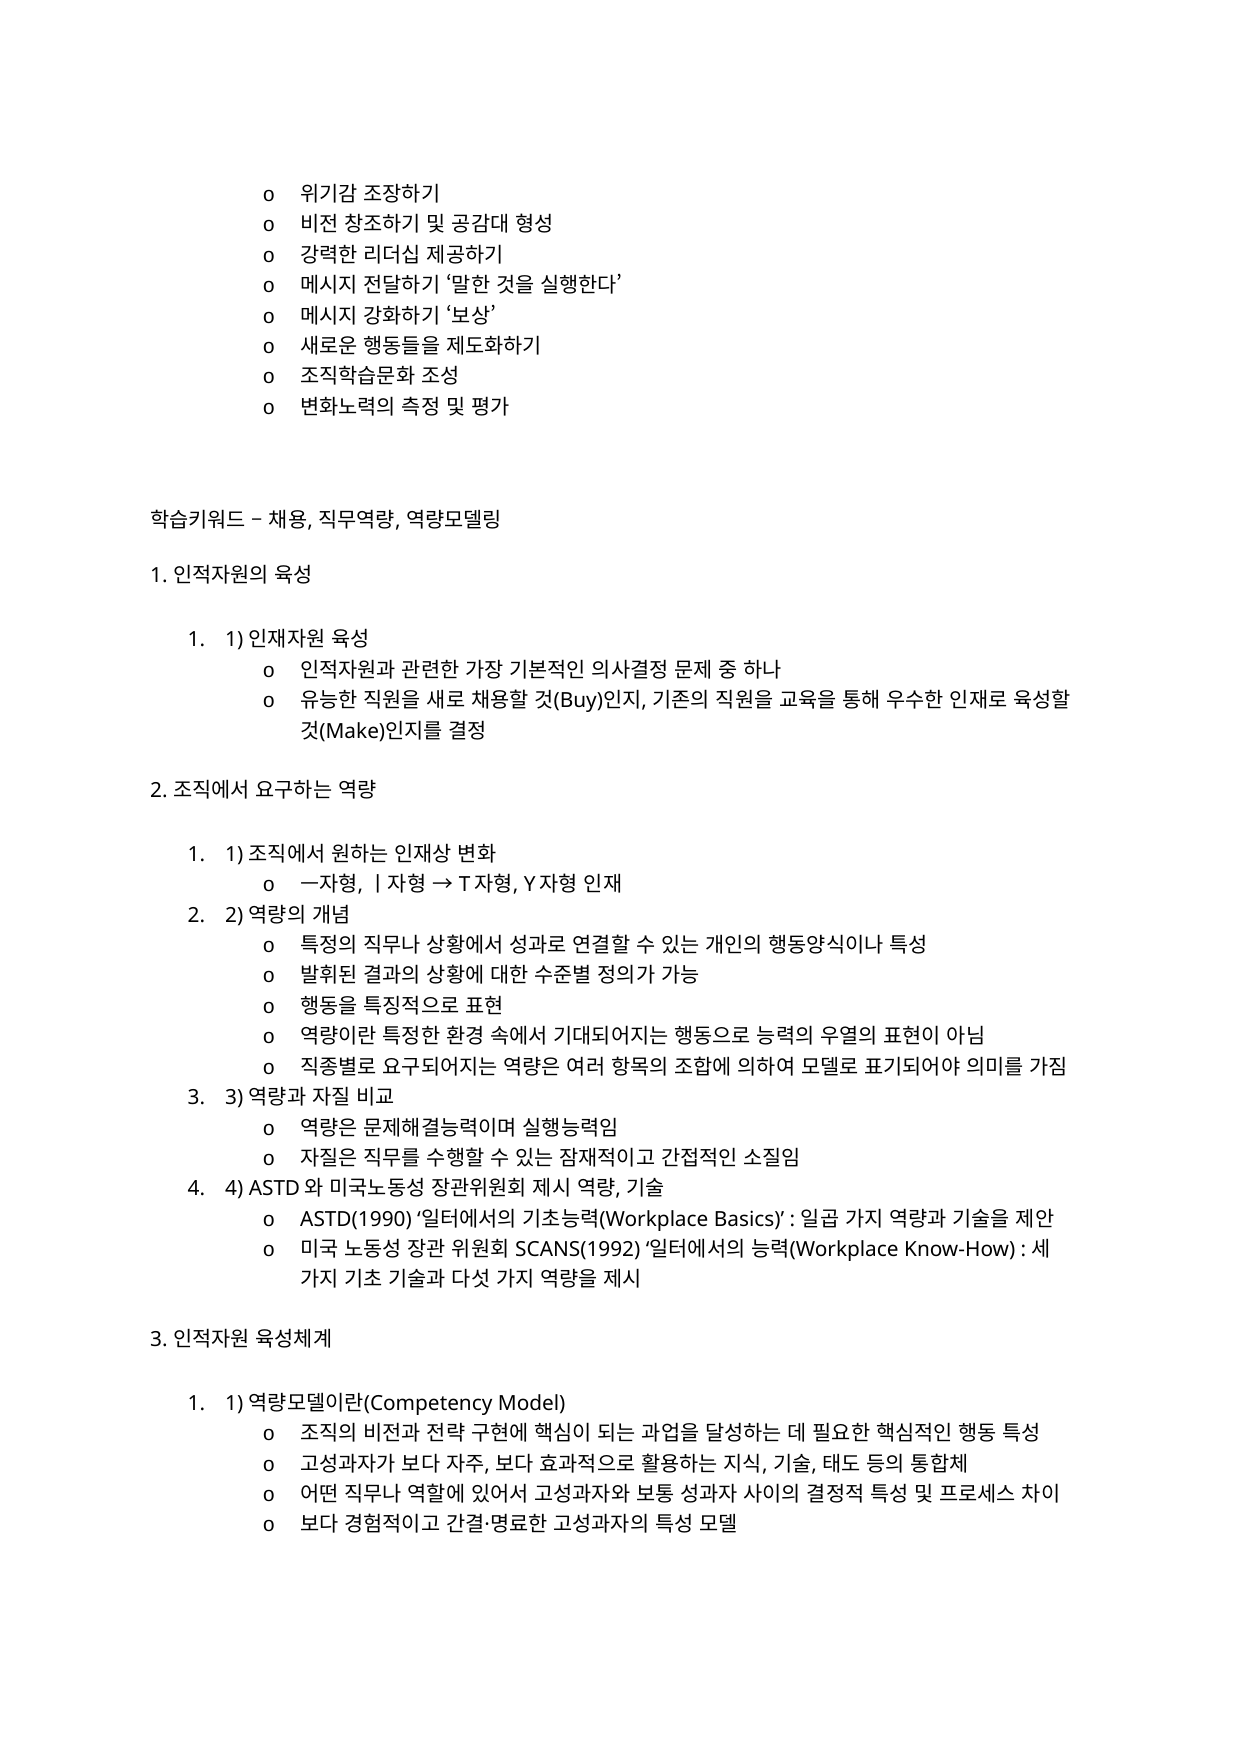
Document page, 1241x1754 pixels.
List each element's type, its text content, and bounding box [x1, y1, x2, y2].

list 1) 조직에서 원하는 인재상 변화 [187, 837, 1090, 868]
list 행동을 특징적으로 표현 [262, 989, 1090, 1019]
list 역량은 문제해결능력이며 실행능력임 [262, 1111, 1090, 1141]
subtitle 1. 인적자원의 육성 [150, 559, 1090, 589]
subtitle 3. 인적자원 육성체계 [150, 1322, 1090, 1352]
list 위기감 조장하기 [262, 177, 1090, 208]
list 역량이란 특정한 환경 속에서 기대되어지는 행동으로 능력의 우열의 표현이 아님 [262, 1019, 1090, 1050]
list ㅡ자형, ㅣ자형 → T자형, Y자형 인재 [262, 868, 1090, 898]
list 새로운 행동들을 제도화하기 [262, 329, 1090, 360]
list 인적자원과 관련한 가장 기본적인 의사결정 문제 중 하나 [262, 653, 1090, 683]
list 2) 역량의 개념 [187, 898, 1090, 928]
list 변화노력의 측정 및 평가 [262, 390, 1090, 421]
list 발휘된 결과의 상황에 대한 수준별 정의가 가능 [262, 959, 1090, 989]
list 어떤 직무나 역할에 있어서 고성과자와 보통 성과자 사이의 결정적 특성 및 프로세스 차이 [262, 1477, 1090, 1508]
list 미국 노동성 장관 위원회 SCANS(1992) ‘일터에서의 능력(Workplace Know-How) : 세 가지 기초 기술과 다섯 가지 역량을 제시 [262, 1232, 1090, 1293]
list 고성과자가 보다 자주, 보다 효과적으로 활용하는 지식, 기술, 태도 등의 통합체 [262, 1447, 1090, 1477]
list 자질은 직무를 수행할 수 있는 잠재적이고 간접적인 소질임 [262, 1141, 1090, 1172]
list 직종별로 요구되어지는 역량은 여러 항목의 조합에 의하여 모델로 표기되어야 의미를 가짐 [262, 1050, 1090, 1080]
list 보다 경험적이고 간결·명료한 고성과자의 특성 모델 [262, 1508, 1090, 1538]
list 비전 창조하기 및 공감대 형성 [262, 208, 1090, 238]
list 1) 인재자원 육성 [187, 623, 1090, 653]
list 유능한 직원을 새로 채용할 것(Buy)인지, 기존의 직원을 교육을 통해 우수한 인재로 육성할 것(Make)인지를 결정 [262, 683, 1090, 744]
subtitle 2. 조직에서 요구하는 역량 [150, 773, 1090, 804]
list 메시지 강화하기 ‘보상’ [262, 299, 1090, 329]
list 메시지 전달하기 ‘말한 것을 실행한다’ [262, 268, 1090, 299]
text 학습키워드 – 채용, 직무역량, 역량모델링 [150, 503, 1090, 533]
list 특정의 직무나 상황에서 성과로 연결할 수 있는 개인의 행동양식이나 특성 [262, 928, 1090, 959]
list 4) ASTD와 미국노동성 장관위원회 제시 역량, 기술 [187, 1172, 1090, 1202]
list 조직의 비전과 전략 구현에 핵심이 되는 과업을 달성하는 데 필요한 핵심적인 행동 특성 [262, 1416, 1090, 1447]
list 강력한 리더십 제공하기 [262, 238, 1090, 268]
list 조직학습문화 조성 [262, 360, 1090, 390]
list ASTD(1990) ‘일터에서의 기초능력(Workplace Basics)’ : 일곱 가지 역량과 기술을 제안 [262, 1202, 1090, 1232]
list 1) 역량모델이란(Competency Model) [187, 1386, 1090, 1416]
list 3) 역량과 자질 비교 [187, 1080, 1090, 1111]
